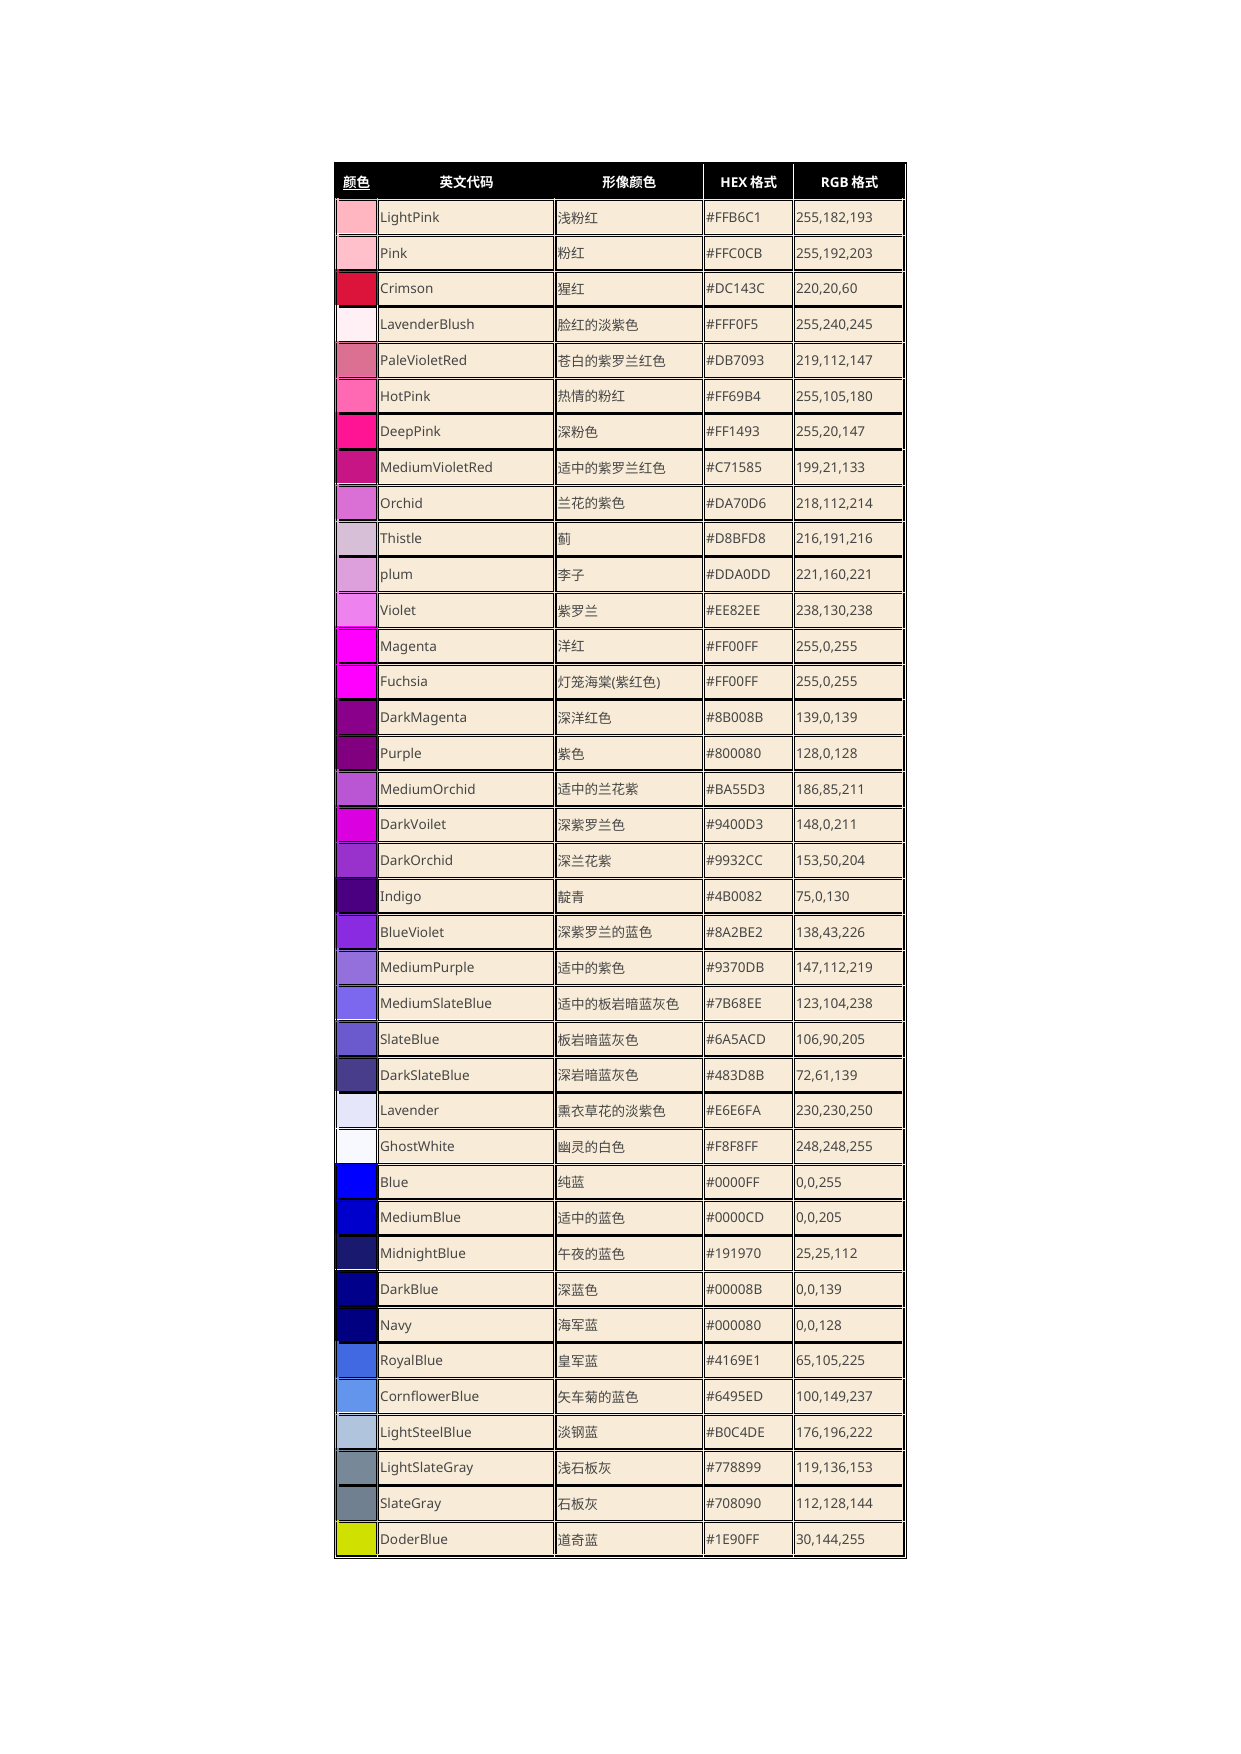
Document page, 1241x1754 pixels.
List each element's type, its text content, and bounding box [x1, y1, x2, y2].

table_cell [337, 1234, 376, 1269]
table_cell #4B0082 [705, 880, 792, 912]
table_cell #C71585 [705, 451, 792, 483]
table_cell 220,20,60 [795, 269, 904, 305]
table_cell CornflowerBlue [379, 1380, 553, 1412]
table_cell [335, 841, 378, 877]
table_cell DarkSlateBlue [379, 1059, 553, 1091]
table_cell #6495ED [705, 1380, 792, 1412]
table_cell #FFB6C1 [705, 201, 792, 233]
table_cell 海军蓝 [557, 1309, 702, 1341]
table_cell 道奇蓝 [555, 1523, 703, 1555]
table_cell 矢车菊的蓝色 [557, 1380, 702, 1412]
table_cell #191970 [705, 1237, 792, 1269]
table_cell Purple [379, 737, 553, 769]
table_cell [337, 1055, 376, 1091]
table_cell 238,130,238 [794, 591, 905, 626]
table_cell Lavender [379, 1094, 553, 1127]
table_cell [335, 591, 378, 626]
table_cell [337, 1341, 376, 1377]
table_cell #DC143C [705, 273, 792, 305]
table_cell #FF69B4 [705, 380, 792, 412]
table_cell MediumBlue [379, 1202, 553, 1234]
table_cell [337, 269, 376, 305]
table_cell LightSlateGray [379, 1452, 553, 1484]
table_cell [337, 1484, 376, 1520]
table_cell [335, 1520, 378, 1555]
table_cell 255,192,203 [795, 234, 904, 269]
table_cell #0000CD [705, 1202, 792, 1234]
table_cell 0,0,139 [795, 1270, 904, 1305]
table_cell 106,90,205 [795, 1020, 904, 1055]
table_cell HotPink [379, 380, 553, 412]
table_cell #8B008B [705, 701, 792, 734]
table_cell 218,112,214 [795, 484, 904, 519]
table_cell 洋红 [557, 630, 702, 662]
table_cell [337, 1448, 376, 1484]
table_cell 猩红 [557, 273, 702, 305]
table_cell 65,105,225 [795, 1341, 903, 1377]
table_cell MidnightBlue [379, 1237, 553, 1269]
table_cell #DA70D6 [705, 487, 792, 519]
table_cell 221,160,221 [795, 555, 903, 591]
table_cell MediumOrchid [379, 773, 553, 805]
table_cell 199,21,133 [795, 448, 905, 483]
table_cell 255,0,255 [795, 662, 904, 698]
table_cell #778899 [705, 1452, 792, 1484]
table_cell 123,104,238 [794, 984, 905, 1019]
table_cell Fuchsia [379, 666, 553, 698]
table_cell 熏衣草花的淡紫色 [557, 1094, 702, 1127]
table_cell 219,112,147 [794, 341, 905, 376]
table_cell 0,0,205 [795, 1198, 904, 1234]
table_cell plum [379, 558, 553, 591]
table_cell 75,0,130 [794, 877, 905, 912]
table_cell [337, 234, 376, 269]
table_cell [337, 519, 376, 555]
table_cell [337, 1020, 376, 1055]
table_cell #9400D3 [705, 809, 792, 841]
table_cell #483D8B [705, 1059, 792, 1091]
table_cell #FF1493 [705, 415, 792, 448]
table_cell 深粉色 [557, 415, 702, 448]
table_cell #6A5ACD [705, 1023, 792, 1055]
table_cell #EE82EE [705, 594, 792, 626]
table_cell 112,128,144 [795, 1484, 903, 1520]
table_header 形像颜色 [555, 165, 703, 198]
table_cell 淡钢蓝 [557, 1416, 702, 1448]
table_cell 深兰花紫 [557, 844, 702, 877]
table_cell GhostWhite [379, 1130, 553, 1162]
table_cell 25,25,112 [795, 1234, 903, 1269]
table_cell [335, 877, 378, 912]
table_cell 深蓝色 [557, 1273, 702, 1305]
table_cell [335, 1377, 378, 1412]
table_cell 72,61,139 [795, 1055, 904, 1091]
table_cell #FF00FF [705, 666, 792, 698]
table_cell 蓟 [557, 523, 702, 555]
table_cell Navy [379, 1309, 553, 1341]
table_cell 适中的兰花紫 [557, 773, 702, 805]
table_cell [337, 484, 376, 519]
table_cell #0000FF [705, 1166, 792, 1198]
table_cell LightPink [379, 201, 553, 233]
table_cell [337, 912, 376, 948]
table_cell 适中的紫罗兰红色 [557, 451, 702, 483]
table_cell 午夜的蓝色 [557, 1237, 702, 1269]
table_cell #F8F8FF [705, 1130, 792, 1162]
table_cell 幽灵的白色 [557, 1130, 702, 1162]
table_cell PaleVioletRed [379, 344, 553, 376]
table_cell LavenderBlush [379, 308, 553, 341]
table_cell [337, 555, 376, 591]
table_cell 119,136,153 [795, 1448, 904, 1484]
table_cell 适中的板岩暗蓝灰色 [557, 987, 702, 1019]
table_cell #FFF0F5 [705, 308, 792, 341]
table_cell DoderBlue [378, 1520, 555, 1555]
table_cell #D8BFD8 [705, 523, 792, 555]
table_cell [337, 805, 376, 841]
table_cell [337, 662, 376, 698]
table_cell #000080 [705, 1309, 792, 1341]
table_cell #DDA0DD [705, 558, 792, 591]
table_cell 灯笼海棠(紫红色) [557, 666, 702, 698]
table_cell DarkBlue [379, 1273, 553, 1305]
table_cell 139,0,139 [795, 698, 905, 734]
table_cell 176,196,222 [795, 1413, 904, 1448]
table_cell 靛青 [557, 880, 702, 912]
table_cell #9370DB [705, 952, 792, 984]
table_cell 216,191,216 [795, 519, 904, 555]
table_cell [335, 198, 378, 233]
table_cell #800080 [705, 737, 792, 769]
table_cell 紫色 [557, 737, 702, 769]
table_cell [337, 1270, 376, 1305]
table_cell #B0C4DE [705, 1416, 792, 1448]
table_cell [337, 1305, 376, 1341]
table_cell 100,149,237 [794, 1377, 905, 1412]
table_cell #7B68EE [705, 987, 792, 1019]
table_cell 255,182,193 [794, 198, 905, 233]
table_cell DarkVoilet [379, 809, 553, 841]
table_cell BlueViolet [379, 916, 553, 948]
table_cell 板岩暗蓝灰色 [557, 1023, 702, 1055]
table_cell Indigo [379, 880, 553, 912]
table_cell 148,0,211 [795, 805, 904, 841]
table_cell [337, 948, 376, 984]
table_cell 0,0,255 [795, 1163, 904, 1198]
table_cell 李子 [557, 558, 702, 591]
table_cell DeepPink [379, 415, 553, 448]
table_cell 脸红的淡紫色 [557, 308, 702, 341]
table_cell #00008B [705, 1273, 792, 1305]
table_cell DarkOrchid [379, 844, 553, 877]
table_cell 128,0,128 [794, 734, 905, 769]
table_cell 深紫罗兰的蓝色 [557, 916, 702, 948]
table_cell 147,112,219 [795, 948, 904, 984]
table_cell #E6E6FA [705, 1094, 792, 1127]
table_cell 255,20,147 [795, 412, 903, 448]
table_cell #708090 [705, 1487, 792, 1520]
table_cell LightSteelBlue [379, 1416, 553, 1448]
table_cell #BA55D3 [705, 773, 792, 805]
table_cell #9932CC [705, 844, 792, 877]
table_cell [337, 305, 376, 341]
table_cell 浅粉红 [557, 201, 702, 233]
table_cell 248,248,255 [794, 1127, 905, 1162]
table_cell 纯蓝 [557, 1166, 702, 1198]
table_header HEX格式 [704, 165, 793, 198]
table_cell [337, 412, 376, 448]
table_cell 深紫罗兰色 [557, 809, 702, 841]
table_cell Magenta [379, 630, 553, 662]
table_cell Pink [379, 237, 553, 269]
table_cell #DB7093 [705, 344, 792, 376]
table_cell [335, 734, 378, 769]
table_cell Thistle [379, 523, 553, 555]
table_cell [335, 448, 376, 483]
table_cell Crimson [379, 273, 553, 305]
table_cell [335, 341, 378, 376]
table_cell [337, 1091, 376, 1127]
table_cell [337, 376, 376, 412]
table_cell 153,50,204 [794, 841, 905, 877]
table_header 颜色 [337, 165, 378, 198]
table_cell [337, 626, 376, 662]
table_cell 255,0,255 [795, 626, 904, 662]
table_cell [335, 984, 378, 1019]
table_cell 浅石板灰 [557, 1452, 702, 1484]
table_cell DarkMagenta [379, 701, 553, 734]
table_cell 皇军蓝 [557, 1344, 702, 1377]
table_cell Blue [379, 1166, 553, 1198]
table_cell 230,230,250 [795, 1091, 903, 1127]
table_cell [337, 1413, 376, 1448]
table_cell SlateGray [379, 1487, 553, 1520]
table_cell [337, 1163, 376, 1198]
table_cell SlateBlue [379, 1023, 553, 1055]
table_cell [335, 1127, 378, 1162]
table_cell MediumPurple [379, 952, 553, 984]
table_cell [335, 698, 376, 734]
table_cell #FFC0CB [705, 237, 792, 269]
table_cell 186,85,211 [795, 769, 904, 805]
table_cell 适中的蓝色 [557, 1202, 702, 1234]
table_cell [337, 1198, 376, 1234]
table_cell #FF00FF [705, 630, 792, 662]
table_cell 苍白的紫罗兰红色 [557, 344, 702, 376]
table_cell 石板灰 [557, 1487, 702, 1520]
table_cell #4169E1 [705, 1344, 792, 1377]
table_cell [337, 769, 376, 805]
table_header 英文代码 [378, 164, 555, 198]
table_cell RoyalBlue [379, 1344, 553, 1377]
table_cell Orchid [379, 487, 553, 519]
table_cell 255,240,245 [795, 305, 903, 341]
table_cell 适中的紫色 [557, 952, 702, 984]
table_cell 粉红 [557, 237, 702, 269]
table_cell MediumSlateBlue [379, 987, 553, 1019]
table_header RGB格式 [794, 165, 903, 198]
table_cell #8A2BE2 [705, 916, 792, 948]
table_cell 0,0,128 [795, 1305, 904, 1341]
table_cell 138,43,226 [795, 912, 904, 948]
table_cell #1E90FF [704, 1523, 793, 1555]
table_cell Violet [379, 594, 553, 626]
table_cell 深岩暗蓝灰色 [557, 1059, 702, 1091]
table_cell 30,144,255 [794, 1520, 905, 1555]
table_cell 深洋红色 [557, 701, 702, 734]
table_cell 紫罗兰 [557, 594, 702, 626]
table_cell 热情的粉红 [557, 380, 702, 412]
table_cell MediumVioletRed [379, 451, 553, 483]
table_cell 255,105,180 [795, 376, 904, 412]
table_cell 兰花的紫色 [557, 487, 702, 519]
